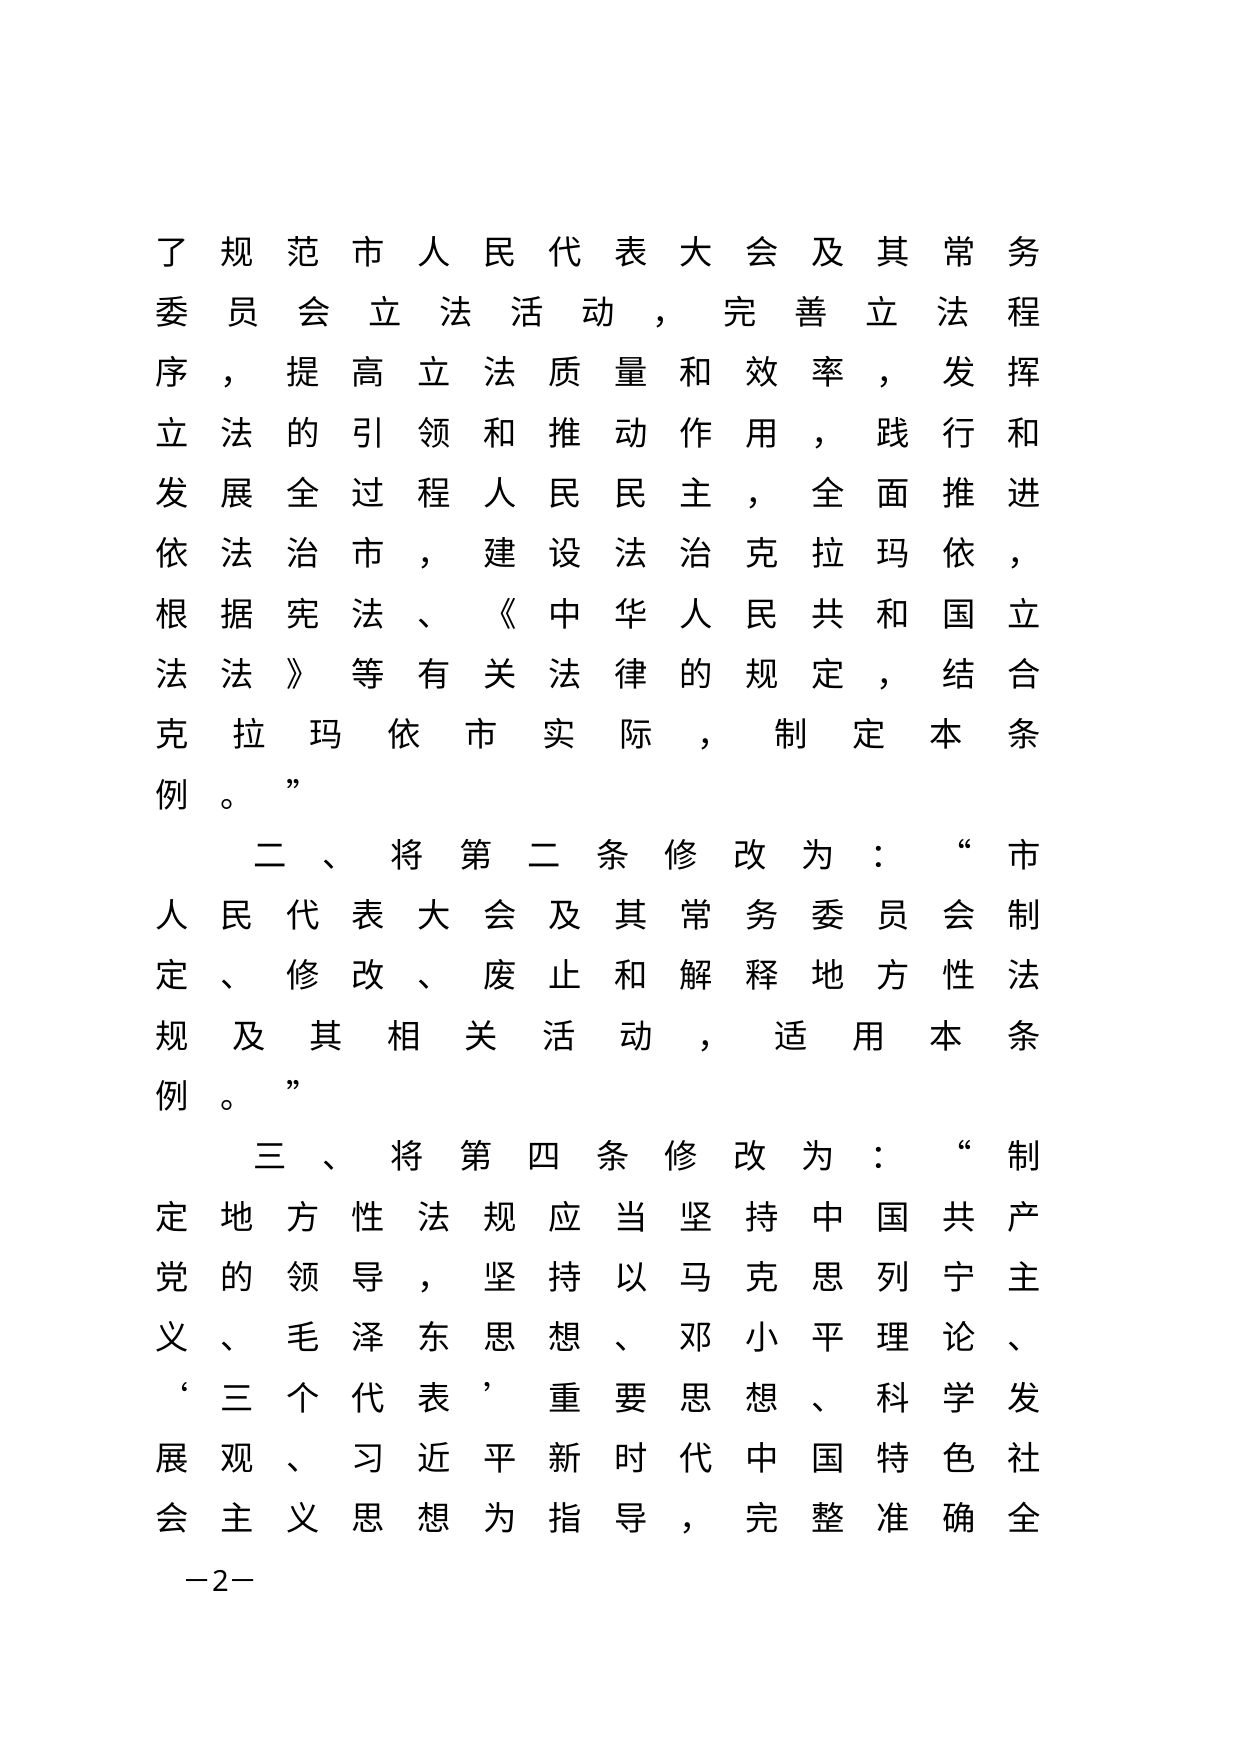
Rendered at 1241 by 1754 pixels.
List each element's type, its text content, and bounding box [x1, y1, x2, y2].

list 二、将第二条修改为：“市人民代表大会及其常务委员会制定、修改、废止和解释地方性法规及其相关活动，适用本条例。” [155, 823, 1073, 1124]
list 一、将第一条修改为：“为了规范市人民代表大会及其常务委员会立法活动，完善立法程序，提高立法质量和效率，发挥立法的引领和推动作用，践行和发展全过程人民民主，全面推进依法治市，建设法治克拉玛依，根据宪法、《中华人民共和国立法法》等有关法律的规定，结合克拉玛依市实际，制定本条例。” [155, 219, 1073, 823]
